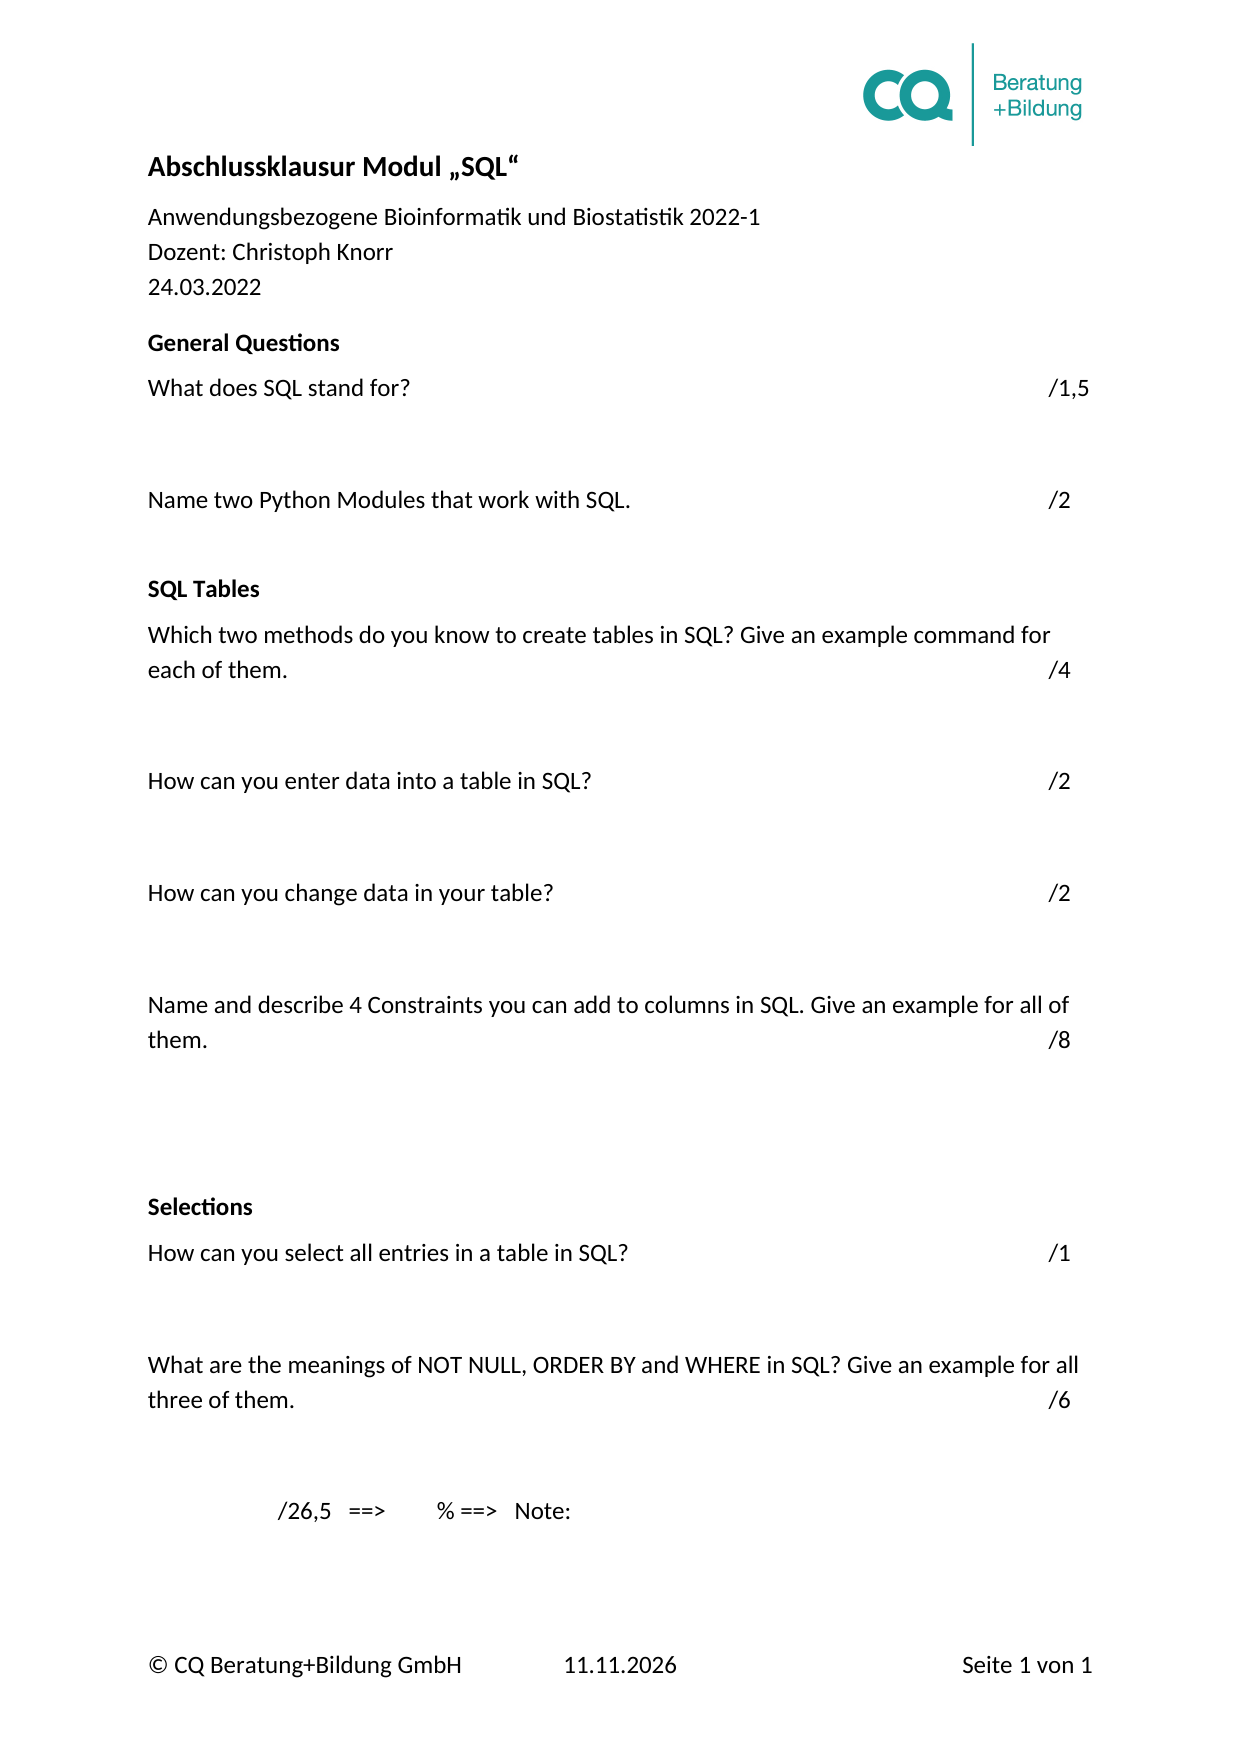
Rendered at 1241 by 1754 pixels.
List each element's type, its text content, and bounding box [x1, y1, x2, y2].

text /26,5 ==> % ==> Note: [148, 1495, 1093, 1526]
text Anwendungsbezogene Bioinformatik und Biostatistik 2022-1 Dozent: Christoph Knorr 24.03.2022 [148, 201, 1093, 302]
subtitle General Questions [148, 327, 1093, 357]
text How can you select all entries in a table in SQL? /1 [148, 1237, 1093, 1268]
text Name and describe 4 Constraints you can add to columns in SQL. Give an example for all of them. /8 [148, 989, 1093, 1054]
subtitle SQL Tables [148, 573, 1093, 604]
text How can you enter data into a table in SQL? /2 [148, 766, 1093, 796]
text Which two methods do you know to create tables in SQL? Give an example command for each of them. /4 [148, 619, 1093, 684]
picture [855, 40, 1093, 146]
text How can you change data in your table? /2 [148, 877, 1093, 908]
subtitle Abschlussklausur Modul „SQL“ [148, 148, 1093, 183]
subtitle Selections [148, 1191, 1093, 1222]
text What are the meanings of NOT NULL, ORDER BY and WHERE in SQL? Give an example for all three of them. /6 [148, 1349, 1093, 1414]
text Name two Python Modules that work with SQL. /2 [148, 484, 1093, 515]
text What does SQL stand for? /1,5 [148, 373, 1093, 403]
